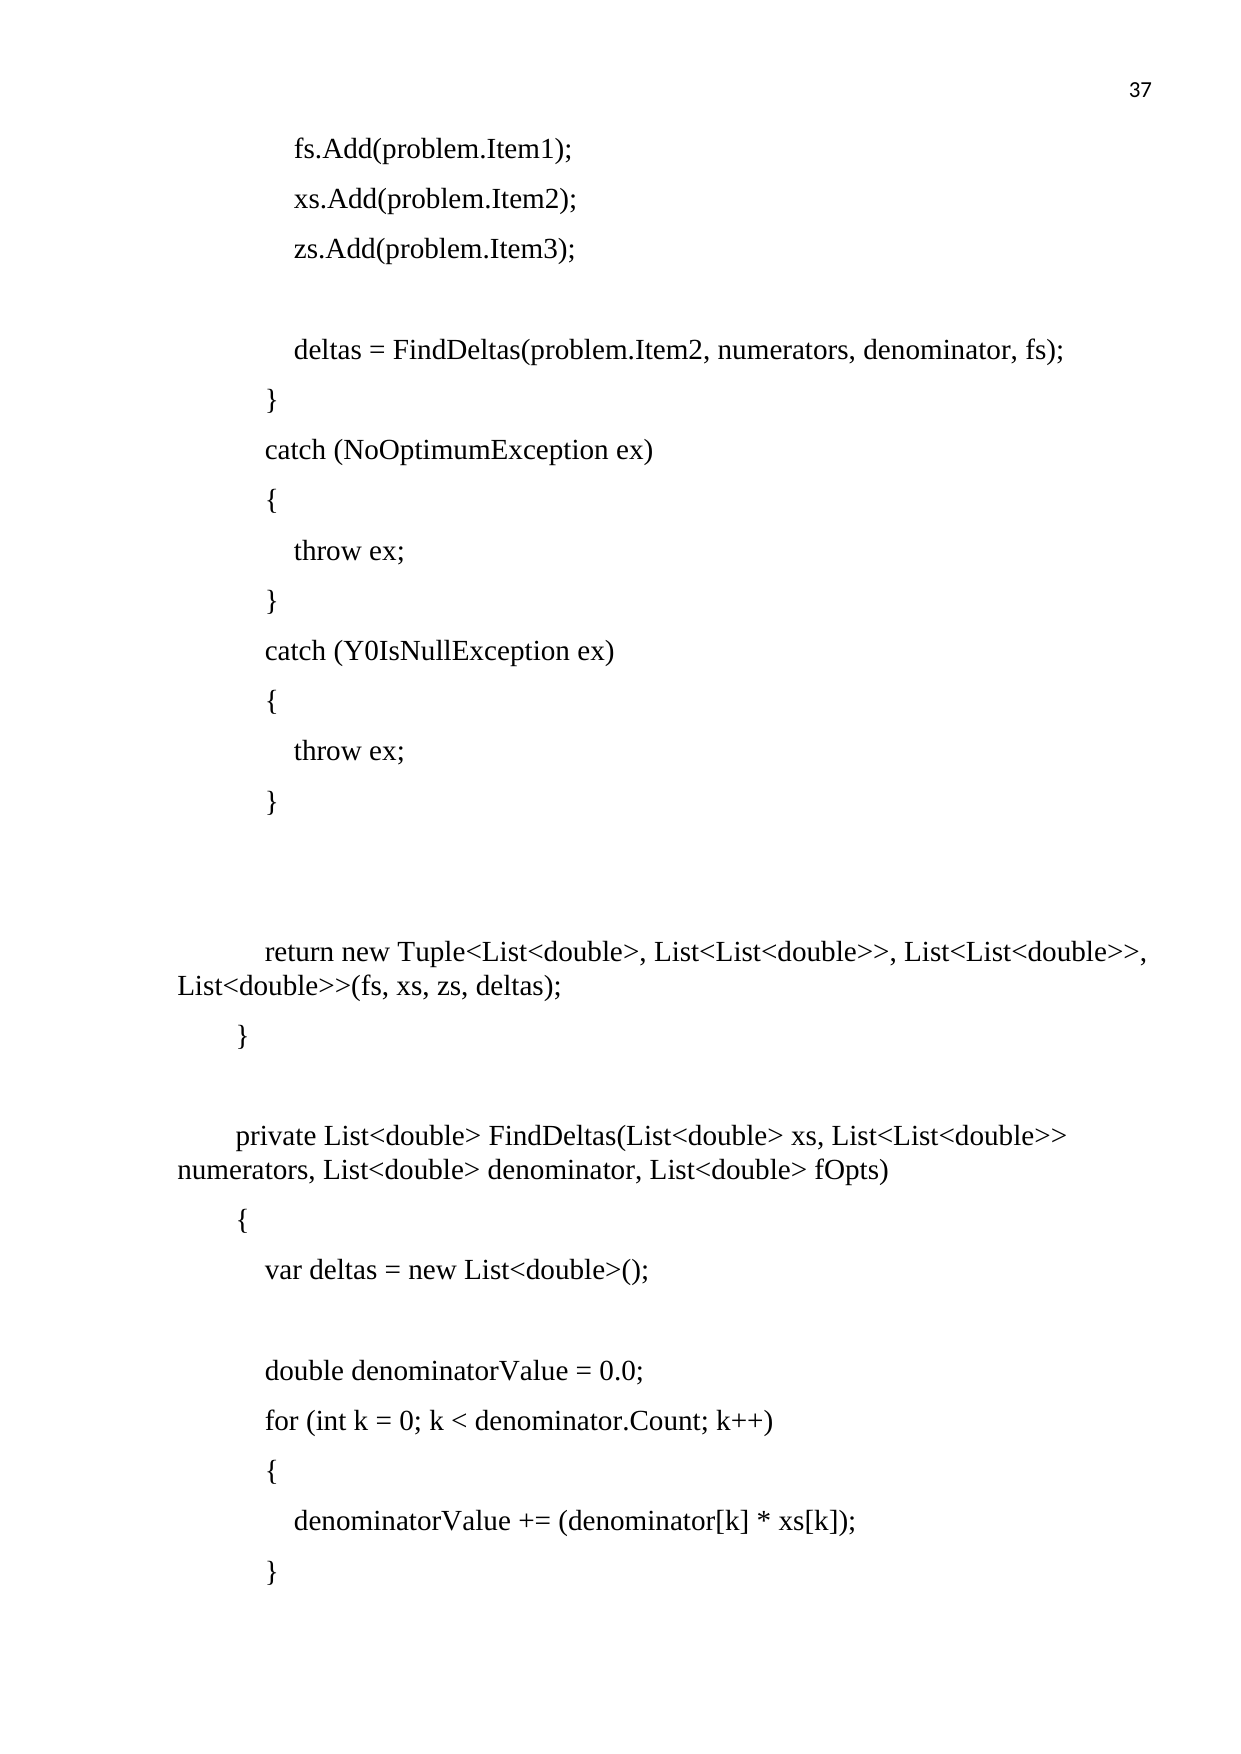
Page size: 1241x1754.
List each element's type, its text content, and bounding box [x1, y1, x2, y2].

text xs.Add(problem.Item2); [177, 181, 1152, 215]
text { [177, 1202, 1152, 1236]
text } [177, 784, 1152, 817]
text { [177, 1453, 1152, 1487]
text } [177, 382, 1152, 416]
text catch (Y0IsNullException ex) [177, 633, 1152, 667]
text } [177, 1554, 1152, 1587]
text zs.Add(problem.Item3); [177, 231, 1152, 265]
text { [177, 482, 1152, 516]
text catch (NoOptimumException ex) [177, 432, 1152, 466]
text } [177, 583, 1152, 616]
text fs.Add(problem.Item1); [177, 131, 1152, 164]
text } [177, 1018, 1152, 1052]
text deltas = FindDeltas(problem.Item2, numerators, denominator, fs); [177, 332, 1152, 365]
text double denominatorValue = 0.0; [177, 1353, 1152, 1386]
text return new Tuple<List<double>, List<List<double>>, List<List<double>>, List<double>>(fs, xs, zs, deltas); [177, 934, 1152, 1001]
text var deltas = new List<double>(); [177, 1252, 1152, 1286]
text throw ex; [177, 533, 1152, 566]
text throw ex; [177, 733, 1152, 767]
text denominatorValue += (denominator[k] * xs[k]); [177, 1503, 1152, 1537]
text { [177, 683, 1152, 717]
text private List<double> FindDeltas(List<double> xs, List<List<double>> numerators, List<double> denominator, List<double> fOpts) [177, 1118, 1152, 1186]
text for (int k = 0; k < denominator.Count; k++) [177, 1403, 1152, 1437]
